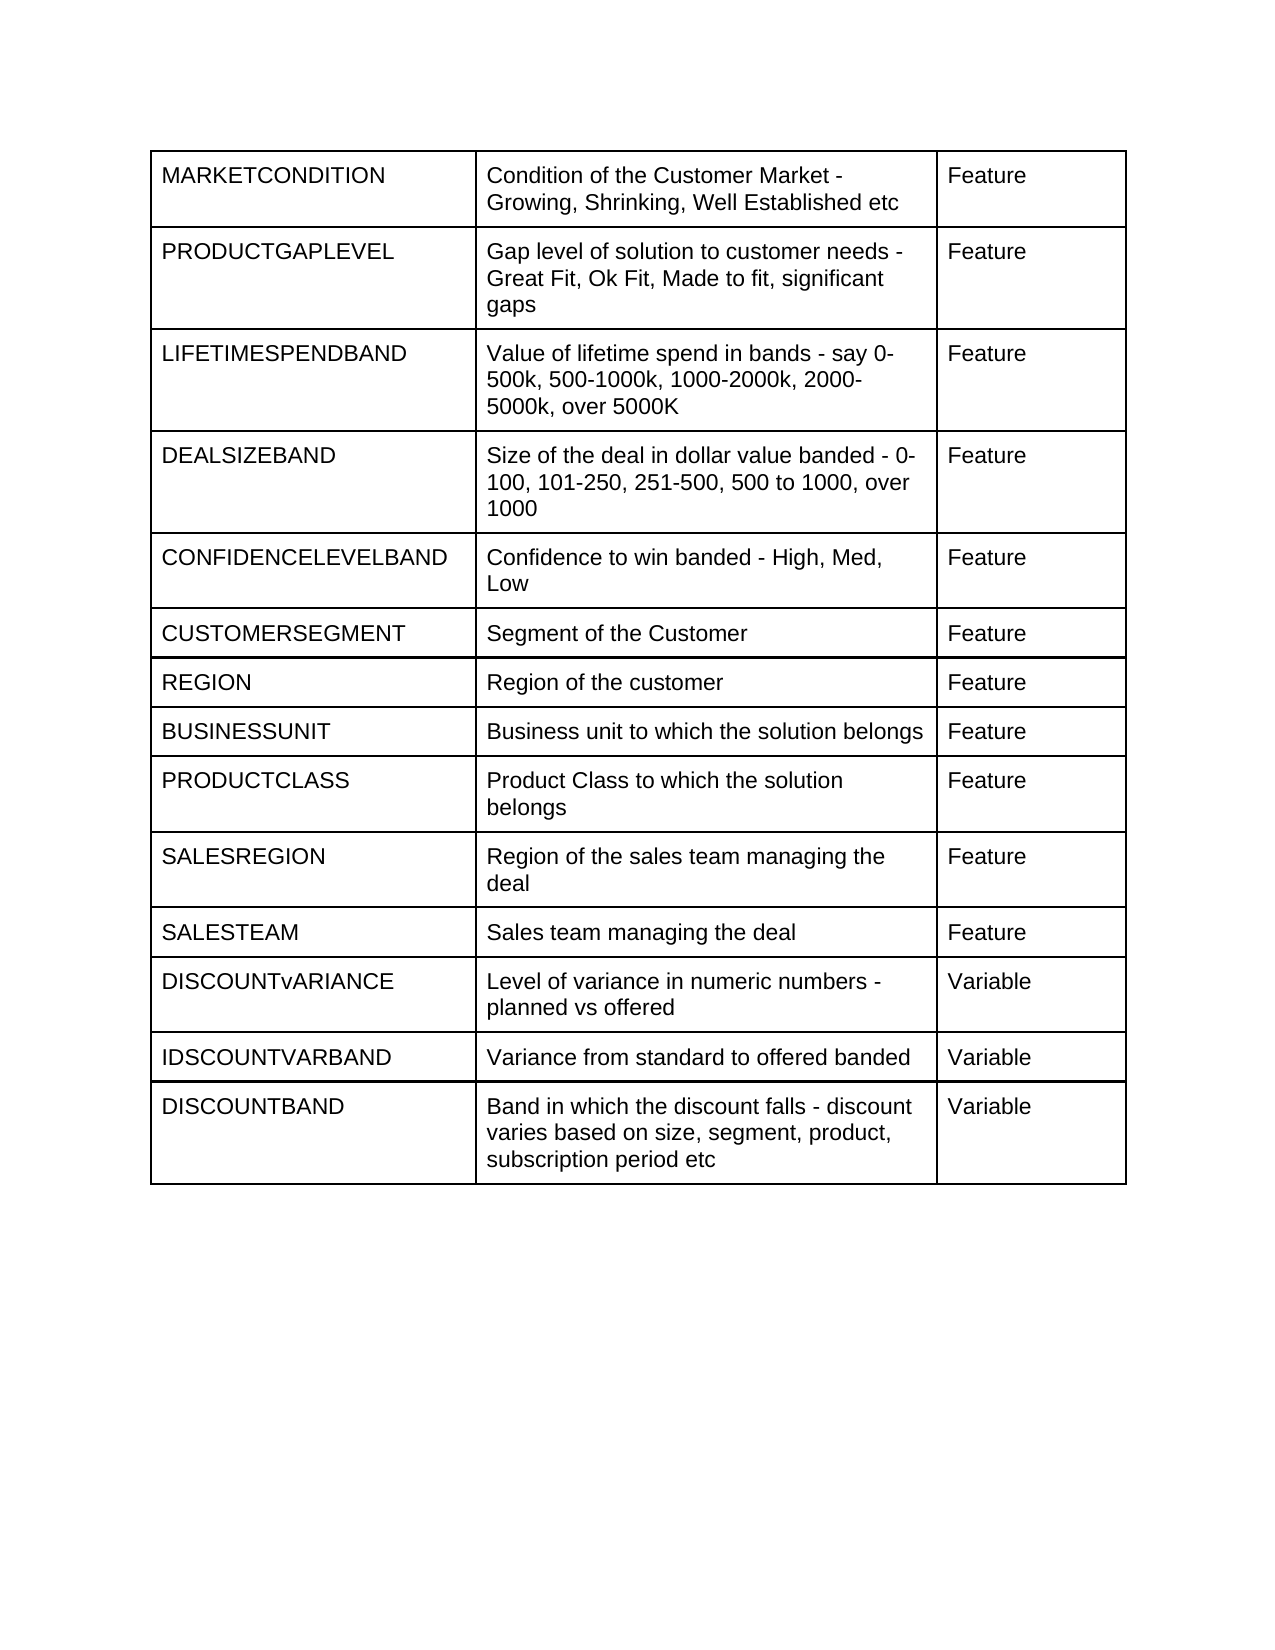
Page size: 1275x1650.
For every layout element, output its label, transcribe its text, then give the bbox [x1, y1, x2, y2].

table_cell SALESTEAM [152, 908, 475, 956]
table_cell Region of the sales team managing the deal [477, 833, 936, 906]
table_cell Feature [938, 659, 1125, 706]
table_cell Feature [938, 757, 1125, 831]
table_cell REGION [152, 659, 475, 706]
table_cell LIFETIMESPENDBAND [152, 330, 475, 429]
table_cell Feature [938, 330, 1125, 429]
table_cell IDSCOUNTVARBAND [152, 1033, 475, 1080]
table_cell Feature [938, 432, 1125, 532]
table_cell Confidence to win banded - High, Med, Low [477, 534, 936, 607]
table_cell Feature [938, 534, 1125, 607]
table_cell DISCOUNTvARIANCE [152, 958, 475, 1031]
table_cell Variable [938, 1083, 1125, 1182]
table_cell Segment of the Customer [477, 609, 936, 656]
table_cell MARKETCONDITION [152, 152, 475, 226]
table_cell PRODUCTCLASS [152, 757, 475, 831]
table_cell Gap level of solution to customer needs -Great Fit, Ok Fit, Made to fit, significant gaps [477, 228, 936, 328]
table_cell PRODUCTGAPLEVEL [152, 228, 475, 328]
table_cell Level of variance in numeric numbers - planned vs offered [477, 958, 936, 1031]
table_cell Sales team managing the deal [477, 908, 936, 956]
table_cell CONFIDENCELEVELBAND [152, 534, 475, 607]
table_cell Condition of the Customer Market - Growing, Shrinking, Well Established etc [477, 152, 936, 226]
table_cell Feature [938, 708, 1125, 755]
table_cell Variable [938, 1033, 1125, 1080]
table_cell Feature [938, 609, 1125, 656]
table_cell Region of the customer [477, 659, 936, 706]
table_cell Feature [938, 833, 1125, 906]
table_cell Variance from standard to offered banded [477, 1033, 936, 1080]
table_cell Feature [938, 228, 1125, 328]
table_cell Product Class to which the solution belongs [477, 757, 936, 831]
table_cell BUSINESSUNIT [152, 708, 475, 755]
table_cell Band in which the discount falls - discount varies based on size, segment, product, subscription period etc [477, 1083, 936, 1182]
table_cell Variable [938, 958, 1125, 1031]
table_cell SALESREGION [152, 833, 475, 906]
table_cell Business unit to which the solution belongs [477, 708, 936, 755]
table_cell Value of lifetime spend in bands - say 0-500k, 500-1000k, 1000-2000k, 2000-5000k, over 5000K [477, 330, 936, 429]
table_cell Size of the deal in dollar value banded - 0-100, 101-250, 251-500, 500 to 1000, over 1000 [477, 432, 936, 532]
table_cell Feature [938, 152, 1125, 226]
table_cell DISCOUNTBAND [152, 1083, 475, 1182]
table_cell Feature [938, 908, 1125, 956]
table_cell DEALSIZEBAND [152, 432, 475, 532]
table_cell CUSTOMERSEGMENT [152, 609, 475, 656]
